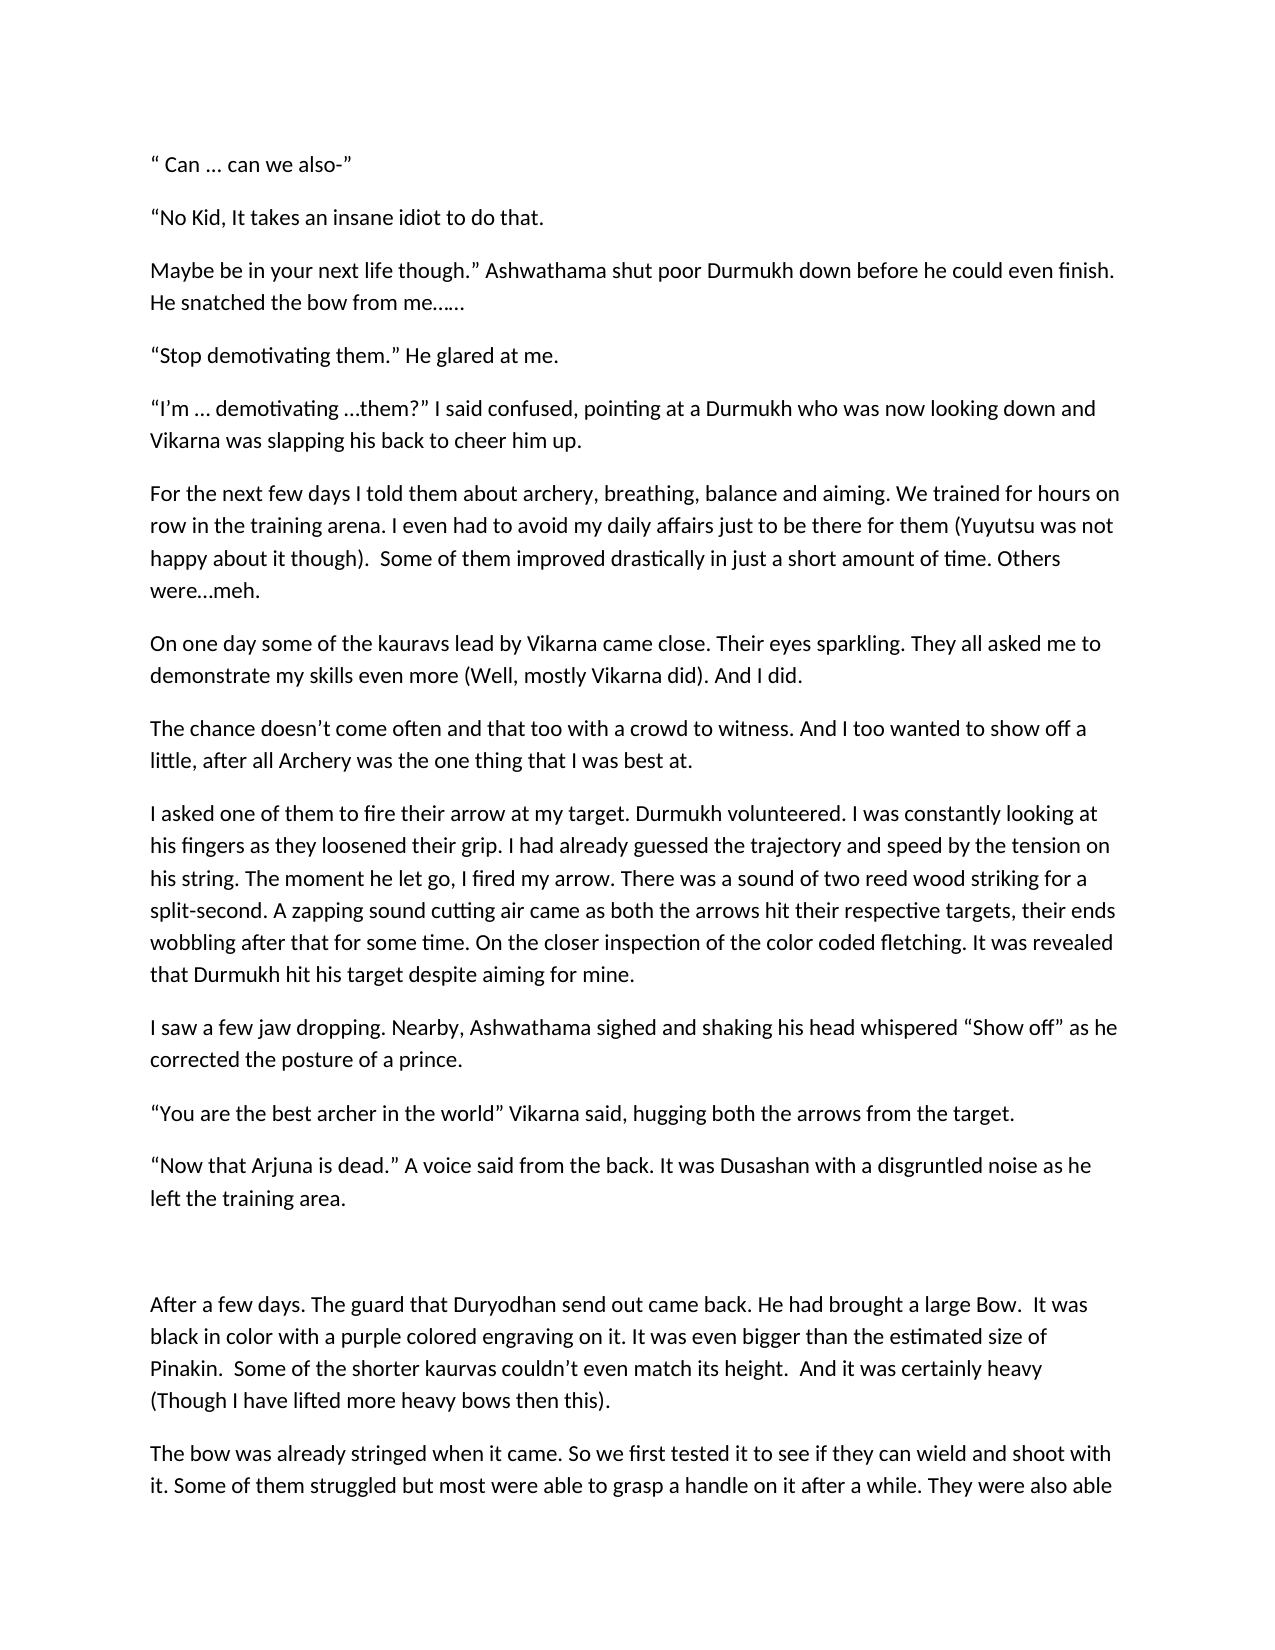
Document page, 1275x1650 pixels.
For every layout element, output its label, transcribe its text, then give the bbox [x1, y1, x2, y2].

text “Stop demotivating them.” He glared at me. [150, 341, 1125, 369]
text For the next few days I told them about archery, breathing, balance and aiming. We trained for hours on row in the training arena. I even had to avoid my daily affairs just to be there for them (Yuyutsu was not happy about it though). Some of them improved drastically in just a short amount of time. Others were…meh. [150, 479, 1125, 604]
text On one day some of the kauravs lead by Vikarna came close. Their eyes sparkling. They all asked me to demonstrate my skills even more (Well, mostly Vikarna did). And I did. [150, 629, 1125, 689]
text “ Can ... can we also-” [150, 150, 1125, 178]
text I saw a few jaw dropping. Nearby, Ashwathama sighed and shaking his head whispered “Show off” as he corrected the posture of a prince. [150, 1013, 1125, 1074]
text “No Kid, It takes an insane idiot to do that. [150, 203, 1125, 231]
text “You are the best archer in the world” Vikarna said, hugging both the arrows from the target. [150, 1099, 1125, 1127]
text “Now that Arjuna is dead.” A voice said from the back. It was Dusashan with a disgruntled noise as he left the training area. [150, 1152, 1125, 1212]
text I asked one of them to fire their arrow at my target. Durmukh volunteered. I was constantly looking at his fingers as they loosened their grip. I had already guessed the trajectory and speed by the tension on his string. The moment he let go, I fired my arrow. There was a sound of two reed wood striking for a split-second. A zapping sound cutting air came as both the arrows hit their respective targets, their ends wobbling after that for some time. On the closer inspection of the color coded fletching. It was revealed that Durmukh hit his target despite aiming for mine. [150, 799, 1125, 988]
text The chance doesn’t come often and that too with a crowd to witness. And I too wanted to show off a little, after all Archery was the one thing that I was best at. [150, 714, 1125, 774]
text Maybe be in your next life though.” Ashwathama shut poor Durmukh down before he could even finish. He snatched the bow from me…… [150, 256, 1125, 316]
text “I’m … demotivating …them?” I said confused, pointing at a Durmukh who was now looking down and Vikarna was slapping his back to cheer him up. [150, 394, 1125, 454]
text After a few days. The guard that Duryodhan send out came back. He had brought a large Bow. It was black in color with a purple colored engraving on it. It was even bigger than the estimated size of Pinakin. Some of the shorter kaurvas couldn’t even match its height. And it was certainly heavy (Though I have lifted more heavy bows then this). [150, 1290, 1125, 1414]
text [150, 1439, 1125, 1500]
